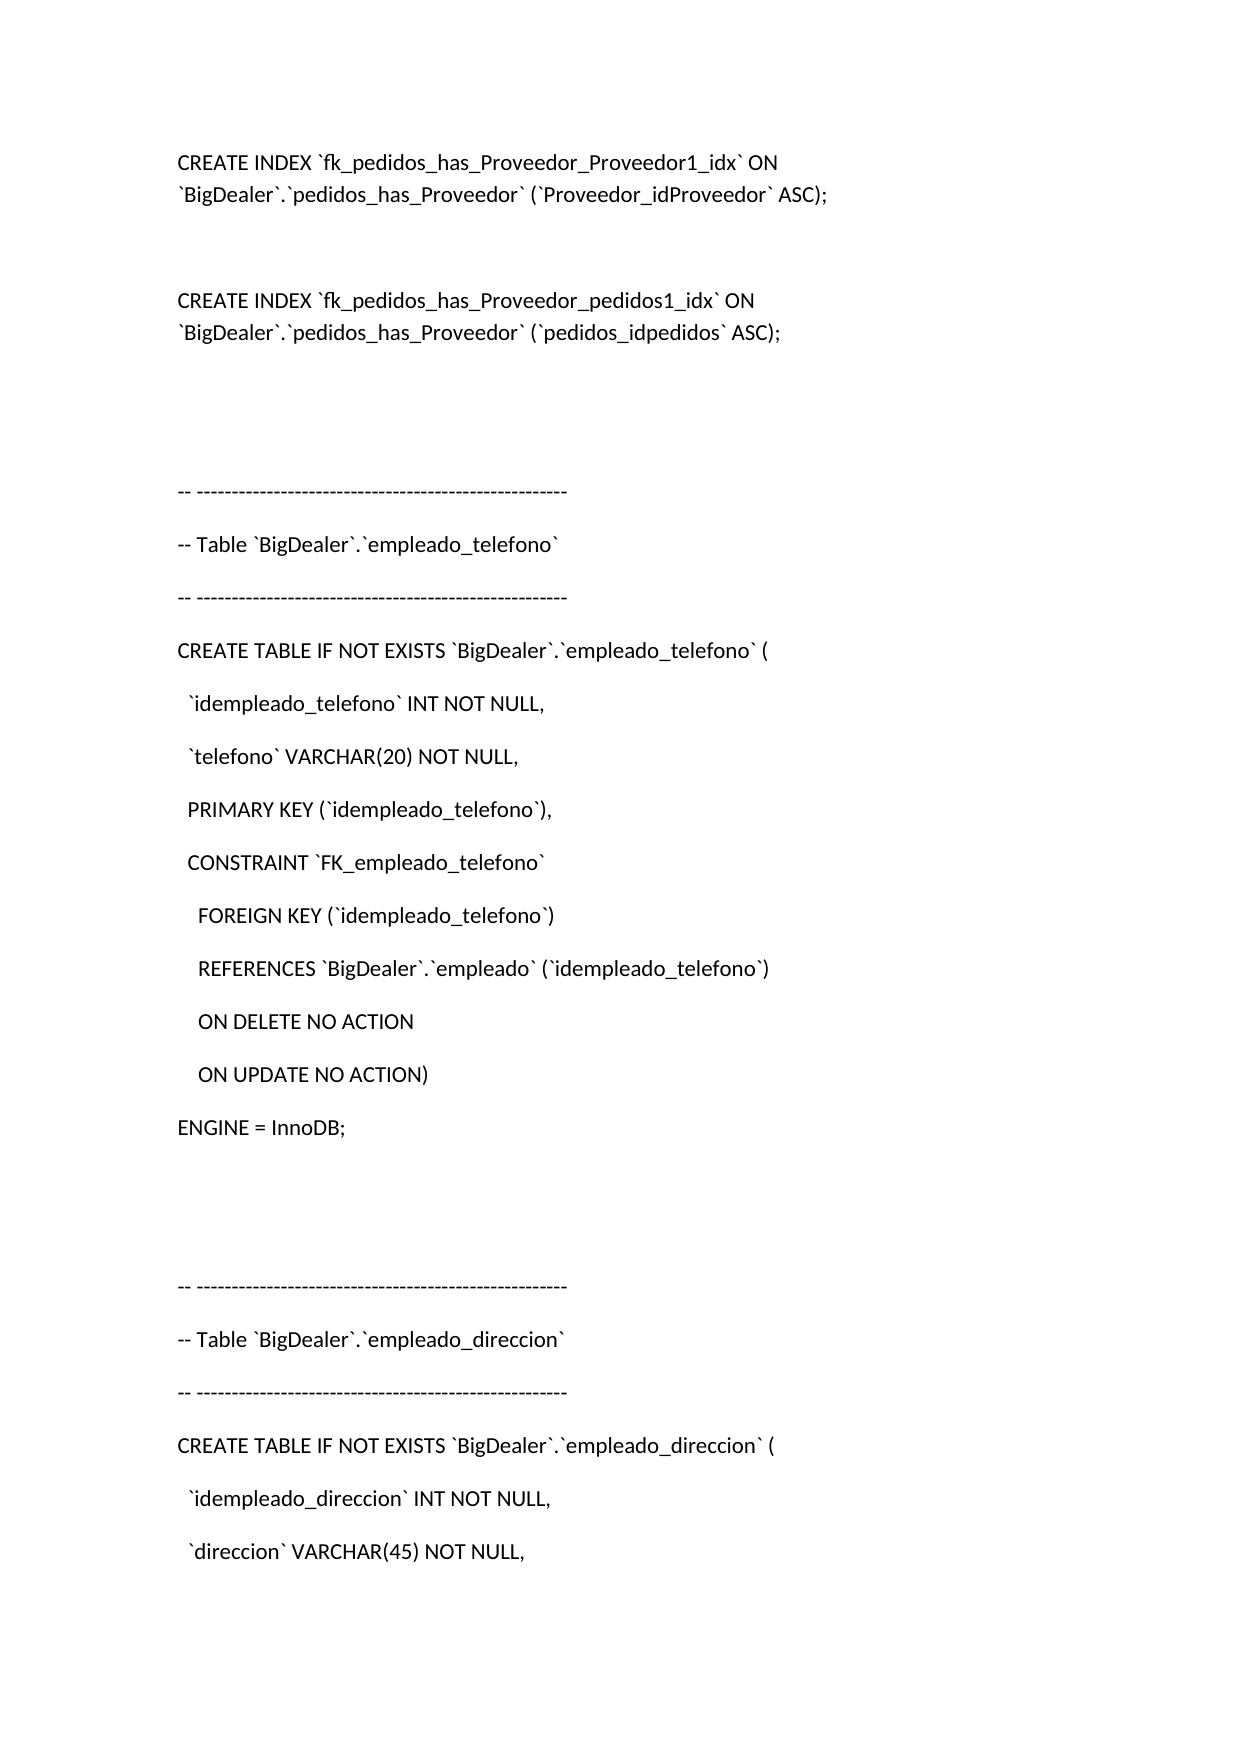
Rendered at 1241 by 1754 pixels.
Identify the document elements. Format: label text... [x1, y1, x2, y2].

text -- ----------------------------------------------------- [177, 477, 1063, 505]
text PRIMARY KEY (`idempleado_telefono`), [177, 795, 1063, 823]
text ON UPDATE NO ACTION) [177, 1060, 1063, 1088]
text -- ----------------------------------------------------- [177, 1378, 1063, 1406]
text -- Table `BigDealer`.`empleado_telefono` [177, 530, 1063, 558]
text CONSTRAINT `FK_empleado_telefono` [177, 848, 1063, 876]
text CREATE INDEX `fk_pedidos_has_Proveedor_Proveedor1_idx` ON `BigDealer`.`pedidos_has_Proveedor` (`Proveedor_idProveedor` ASC); [177, 148, 1063, 208]
text CREATE TABLE IF NOT EXISTS `BigDealer`.`empleado_direccion` ( [177, 1431, 1063, 1459]
text FOREIGN KEY (`idempleado_telefono`) [177, 901, 1063, 929]
text -- ----------------------------------------------------- [177, 1272, 1063, 1300]
text REFERENCES `BigDealer`.`empleado` (`idempleado_telefono`) [177, 954, 1063, 982]
text -- ----------------------------------------------------- [177, 583, 1063, 611]
text `direccion` VARCHAR(45) NOT NULL, [177, 1537, 1063, 1566]
text `telefono` VARCHAR(20) NOT NULL, [177, 742, 1063, 770]
text ENGINE = InnoDB; [177, 1113, 1063, 1141]
text ON DELETE NO ACTION [177, 1007, 1063, 1035]
text -- Table `BigDealer`.`empleado_direccion` [177, 1325, 1063, 1353]
text CREATE INDEX `fk_pedidos_has_Proveedor_pedidos1_idx` ON `BigDealer`.`pedidos_has_Proveedor` (`pedidos_idpedidos` ASC); [177, 286, 1063, 346]
text `idempleado_direccion` INT NOT NULL, [177, 1484, 1063, 1512]
text CREATE TABLE IF NOT EXISTS `BigDealer`.`empleado_telefono` ( [177, 636, 1063, 664]
text `idempleado_telefono` INT NOT NULL, [177, 689, 1063, 717]
